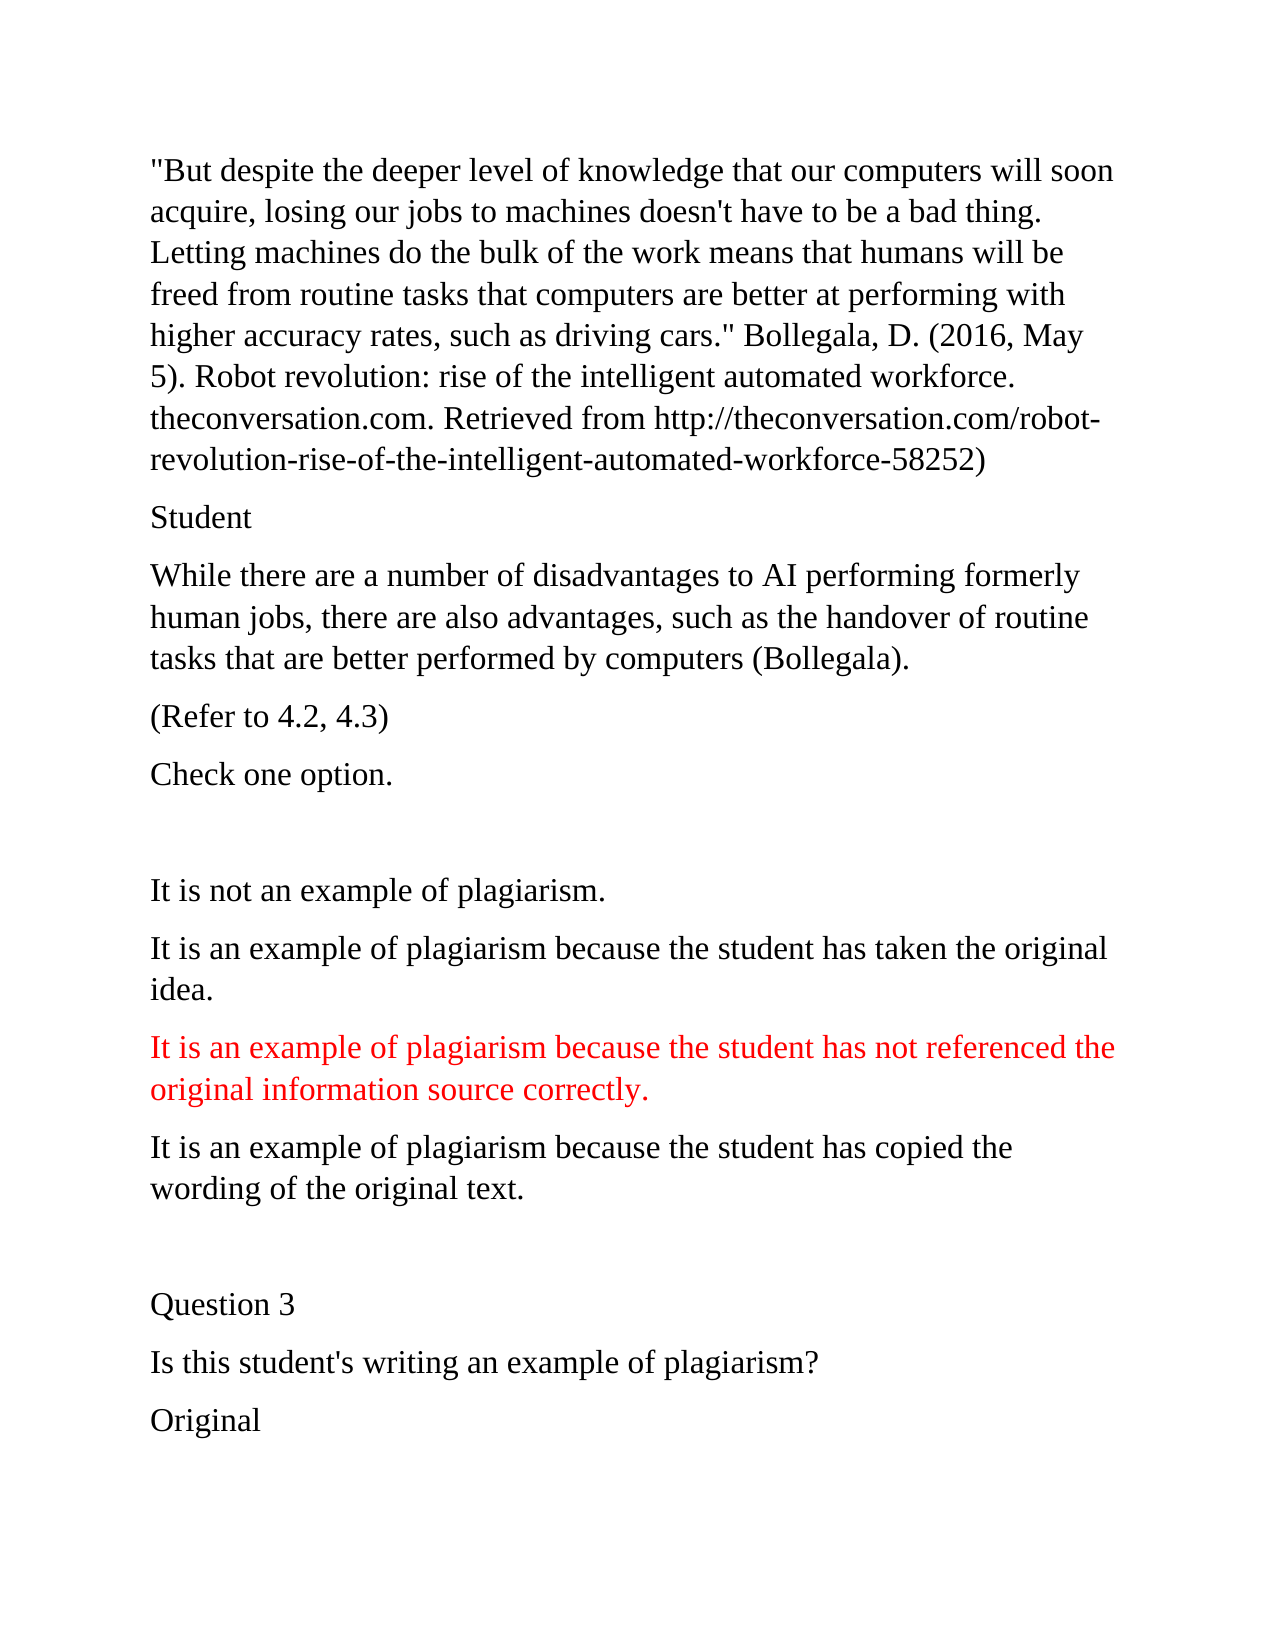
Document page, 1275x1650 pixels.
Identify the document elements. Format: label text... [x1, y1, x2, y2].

text Question 3 [150, 1284, 1125, 1323]
text It is an example of plagiarism because the student has copied the wording of the original text. [150, 1127, 1125, 1207]
text (Refer to 4.2, 4.3) [150, 696, 1125, 734]
text It is an example of plagiarism because the student has not referenced the original information source correctly. [150, 1028, 1125, 1107]
text Check one option. [150, 754, 1125, 793]
text It is not an example of plagiarism. [150, 870, 1125, 909]
text "But despite the deeper level of knowledge that our computers will soon acquire, losing our jobs to machines doesn't have to be a bad thing. Letting machines do the bulk of the work means that humans will be freed from routine tasks that computers are better at performing with higher accuracy rates, such as driving cars." Bollegala, D. (2016, May 5). Robot revolution: rise of the intelligent automated workforce. theconversation.com. Retrieved from http://theconversation.com/robot-revolution-rise-of-the-intelligent-automated-workforce-58252) [150, 150, 1125, 478]
text Original [150, 1401, 1125, 1439]
text Student [150, 497, 1125, 536]
text While there are a number of disadvantages to AI performing formerly human jobs, there are also advantages, such as the handover of routine tasks that are better performed by computers (Bollegala). [150, 556, 1125, 677]
text Is this student's writing an example of plagiarism? [150, 1342, 1125, 1381]
text It is an example of plagiarism because the student has taken the original idea. [150, 928, 1125, 1008]
